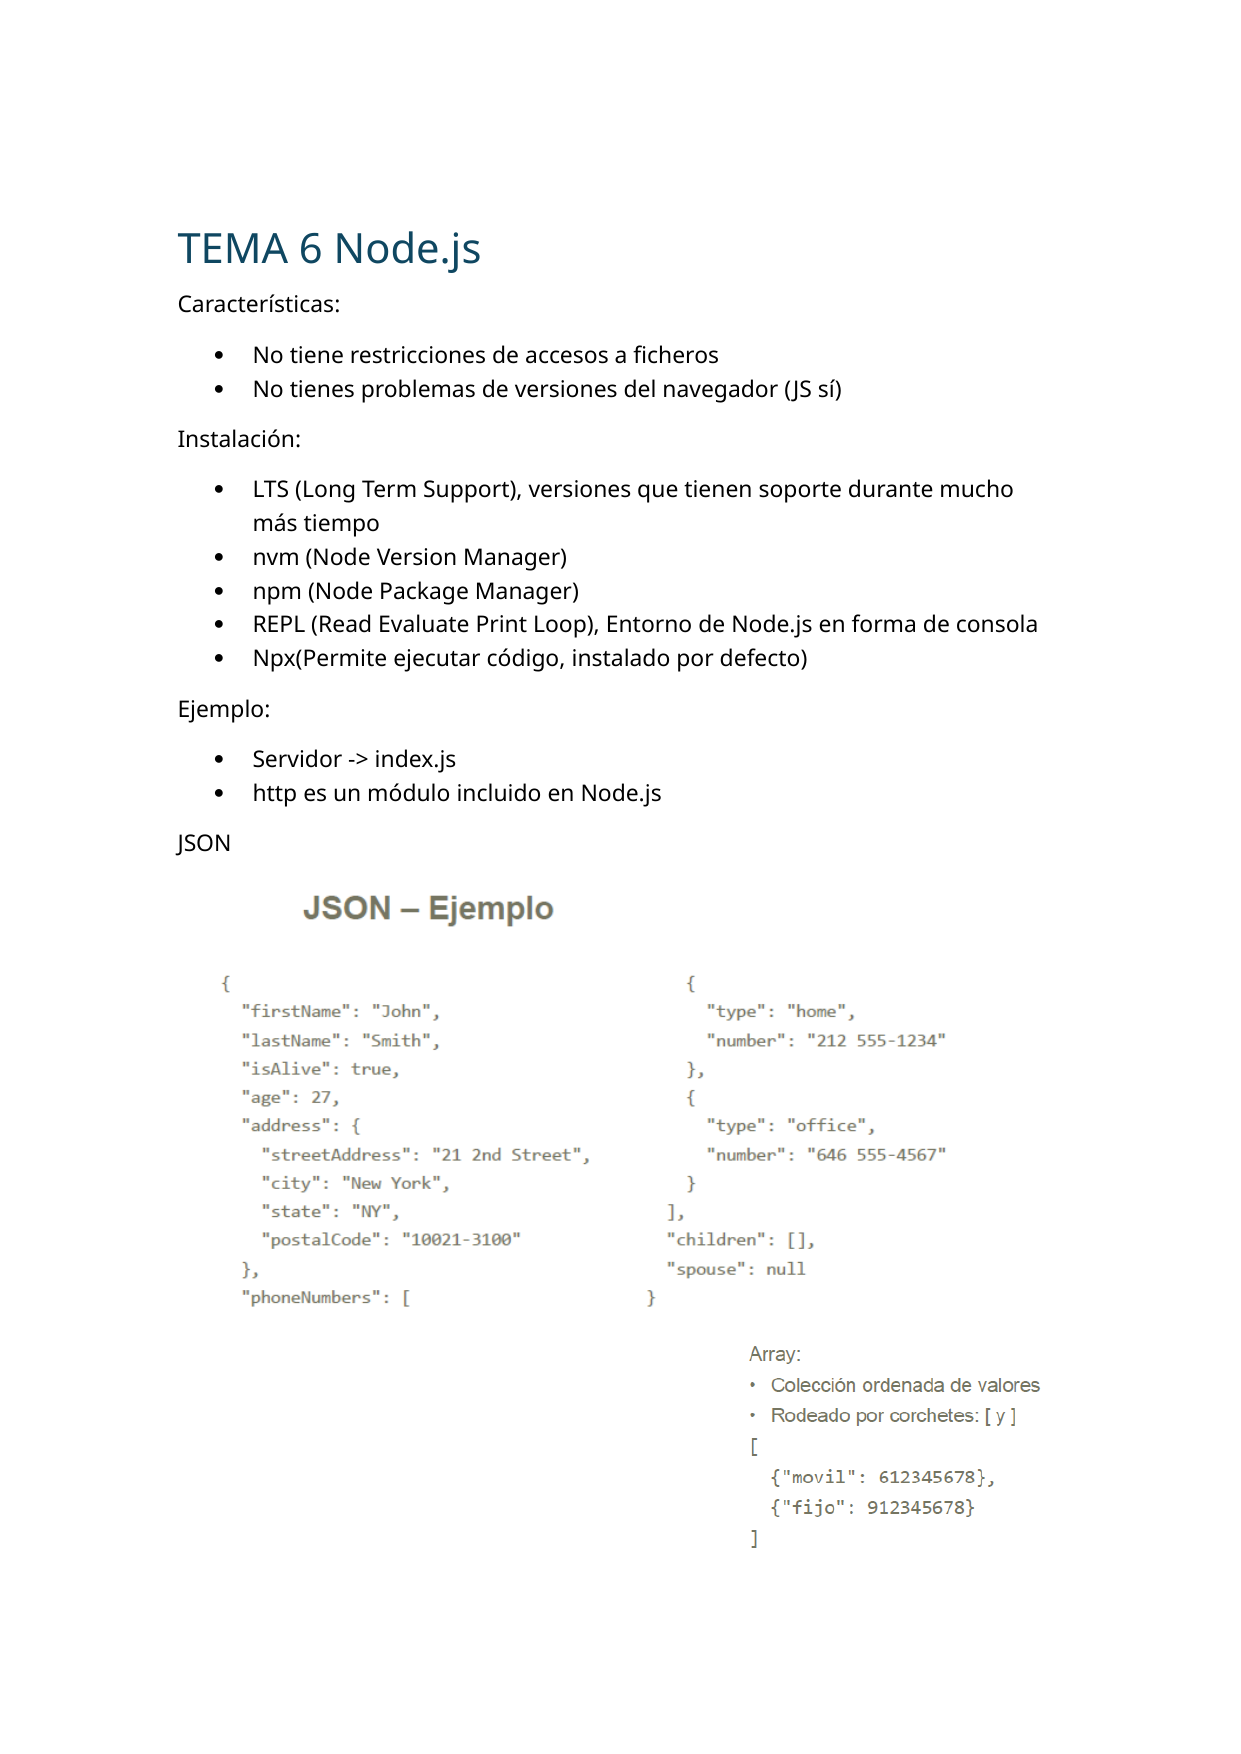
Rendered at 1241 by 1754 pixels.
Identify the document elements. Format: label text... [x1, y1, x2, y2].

text Instalación: [177, 423, 1063, 454]
list LTS (Long Term Support), versiones que tienen soporte durante mucho más tiempo [215, 473, 1063, 538]
picture [177, 877, 1064, 1567]
list No tienes problemas de versiones del navegador (JS sí) [215, 373, 1063, 404]
list nvm (Node Version Manager) [215, 541, 1063, 572]
list http es un módulo incluido en Node.js [215, 777, 1063, 808]
list No tiene restricciones de accesos a ficheros [215, 339, 1063, 370]
list REPL (Read Evaluate Print Loop), Entorno de Node.js en forma de consola [215, 608, 1063, 640]
list Npx(Permite ejecutar código, instalado por defecto) [215, 642, 1063, 673]
text Ejemplo: [177, 693, 1063, 724]
text Características: [177, 288, 1063, 320]
subtitle TEMA 6 Node.js [177, 219, 1063, 276]
text JSON [177, 827, 1063, 858]
list Servidor -> index.js [215, 743, 1063, 774]
list npm (Node Package Manager) [215, 575, 1063, 606]
